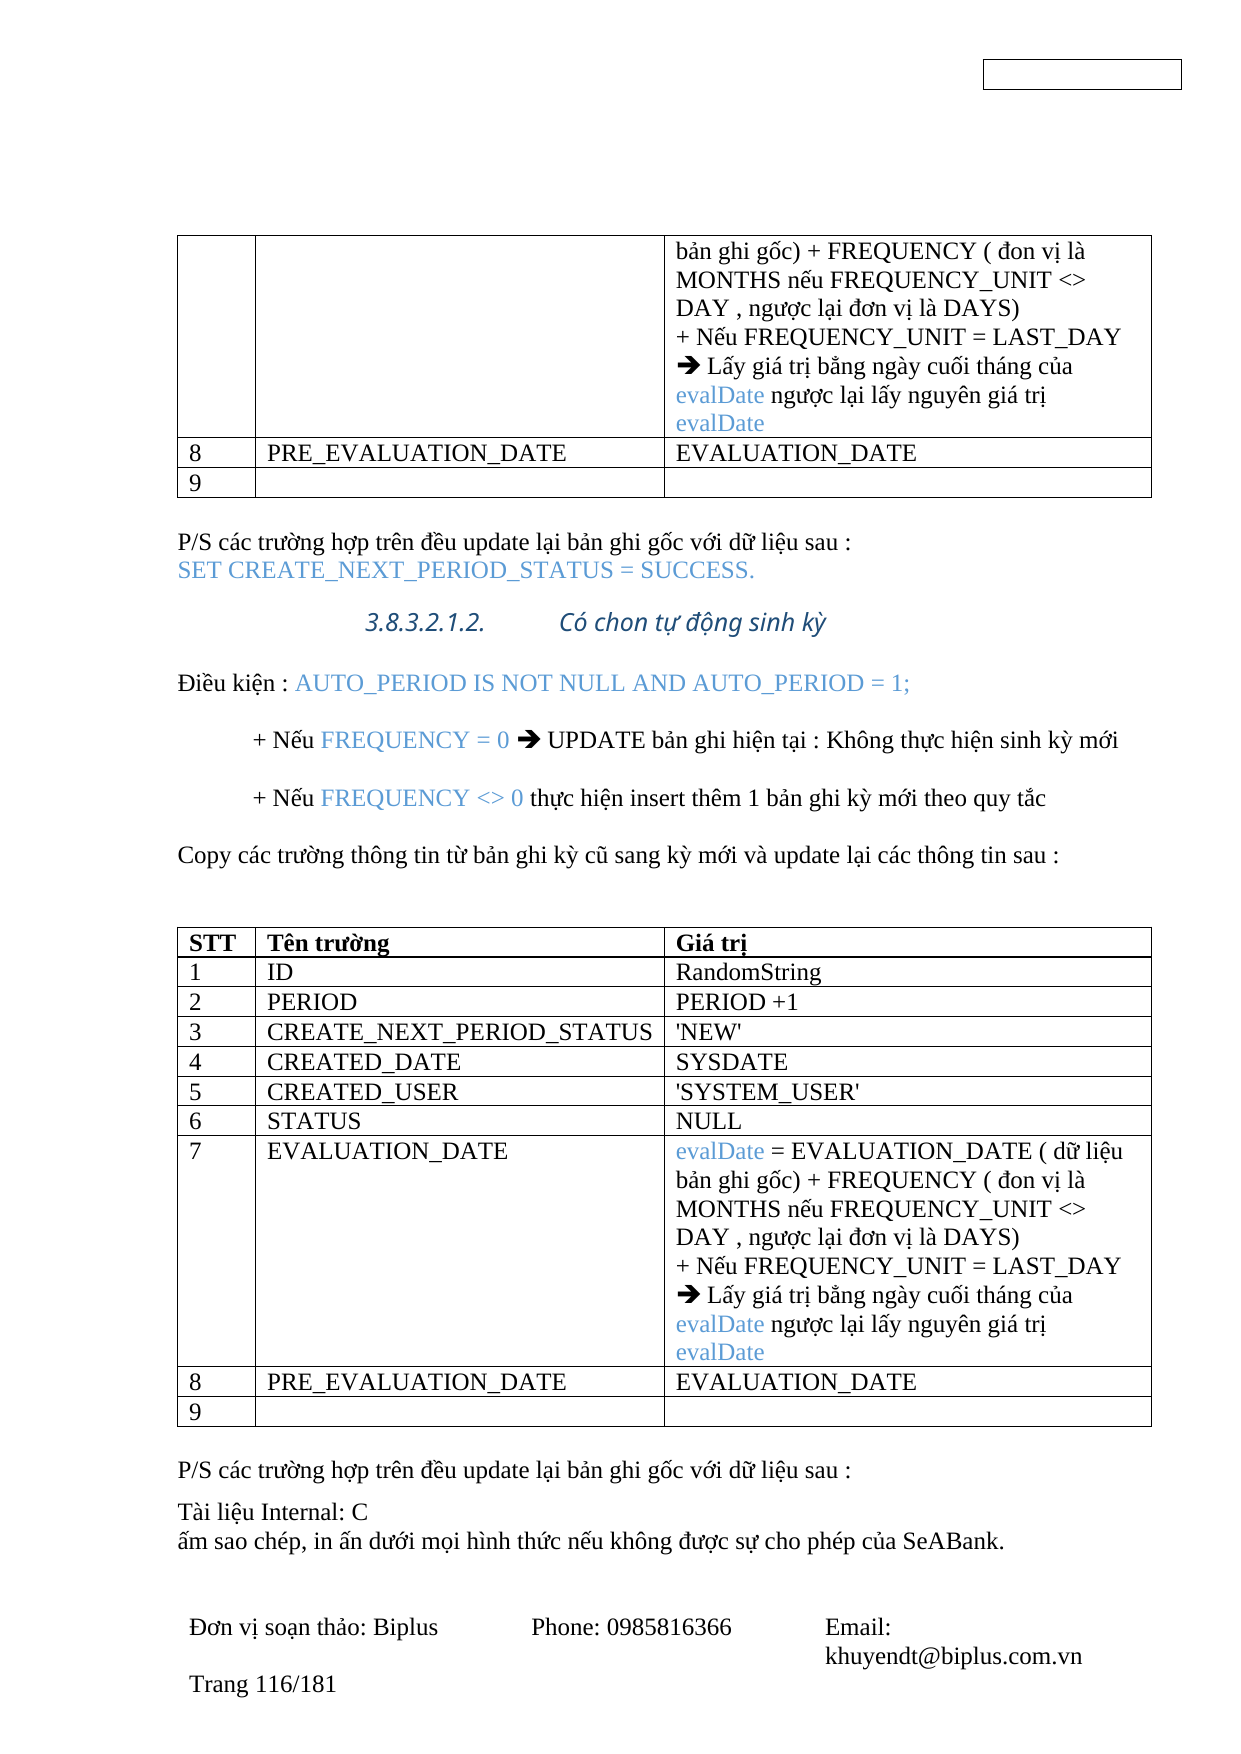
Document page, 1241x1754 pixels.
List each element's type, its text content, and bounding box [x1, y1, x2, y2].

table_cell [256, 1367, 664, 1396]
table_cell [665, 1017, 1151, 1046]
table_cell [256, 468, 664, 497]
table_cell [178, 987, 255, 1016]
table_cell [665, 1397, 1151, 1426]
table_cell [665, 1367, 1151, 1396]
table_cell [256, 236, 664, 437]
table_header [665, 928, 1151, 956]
subtitle Có chon tự động sinh kỳ [365, 605, 1152, 639]
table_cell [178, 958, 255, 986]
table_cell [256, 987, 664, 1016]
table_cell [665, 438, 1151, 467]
text Copy các trường thông tin từ bản ghi kỳ cũ sang kỳ mới và update lại các thông tin sau : [177, 840, 1152, 869]
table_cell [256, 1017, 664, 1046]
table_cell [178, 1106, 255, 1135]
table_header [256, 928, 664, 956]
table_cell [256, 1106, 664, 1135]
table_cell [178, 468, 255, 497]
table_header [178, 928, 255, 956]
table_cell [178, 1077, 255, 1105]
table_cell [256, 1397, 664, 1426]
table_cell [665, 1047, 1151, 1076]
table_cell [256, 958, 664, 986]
text + Nếu FREQUENCY <> 0 thực hiện insert thêm 1 bản ghi kỳ mới theo quy tắc [177, 783, 1152, 812]
text P/S các trường hợp trên đều update lại bản ghi gốc với dữ liệu sau : [177, 527, 1152, 555]
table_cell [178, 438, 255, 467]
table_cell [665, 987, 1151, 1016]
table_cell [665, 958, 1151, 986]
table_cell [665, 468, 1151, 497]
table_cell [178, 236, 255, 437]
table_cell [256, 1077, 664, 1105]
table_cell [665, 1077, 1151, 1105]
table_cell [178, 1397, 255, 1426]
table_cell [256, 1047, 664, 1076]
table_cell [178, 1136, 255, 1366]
text Điều kiện : AUTO_PERIOD IS NOT NULL AND AUTO_PERIOD = 1; [177, 668, 1152, 697]
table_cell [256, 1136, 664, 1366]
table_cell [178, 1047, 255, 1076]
text SET CREATE_NEXT_PERIOD_STATUS = SUCCESS. [177, 555, 1152, 584]
text P/S các trường hợp trên đều update lại bản ghi gốc với dữ liệu sau : [177, 1456, 1152, 1484]
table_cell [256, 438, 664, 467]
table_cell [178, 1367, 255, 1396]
text + Nếu FREQUENCY = 0 UPDATE bản ghi hiện tại : Không thực hiện sinh kỳ mới [177, 725, 1152, 754]
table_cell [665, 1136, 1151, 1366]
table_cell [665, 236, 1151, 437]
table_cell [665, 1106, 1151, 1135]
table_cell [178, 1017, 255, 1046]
